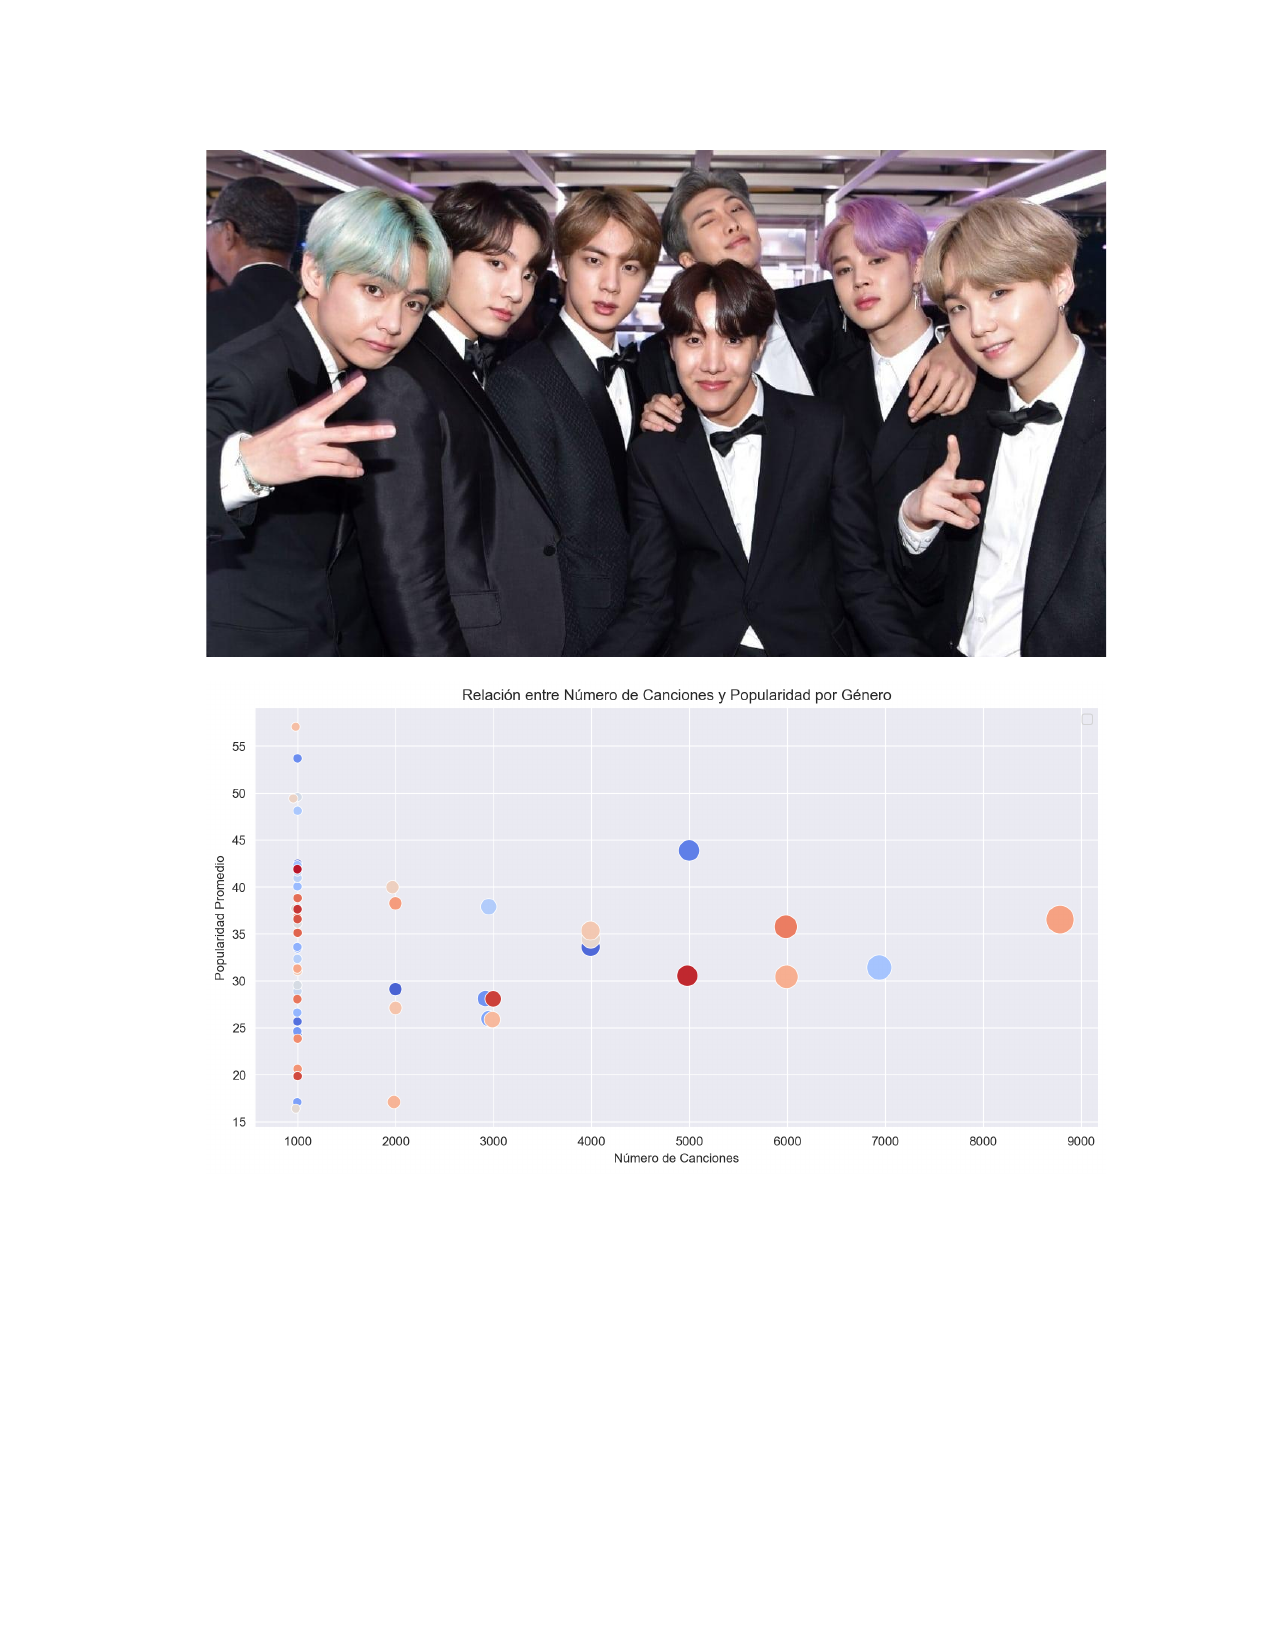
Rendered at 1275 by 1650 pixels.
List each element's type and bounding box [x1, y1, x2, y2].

picture [206, 681, 1107, 1174]
picture [206, 150, 1107, 657]
